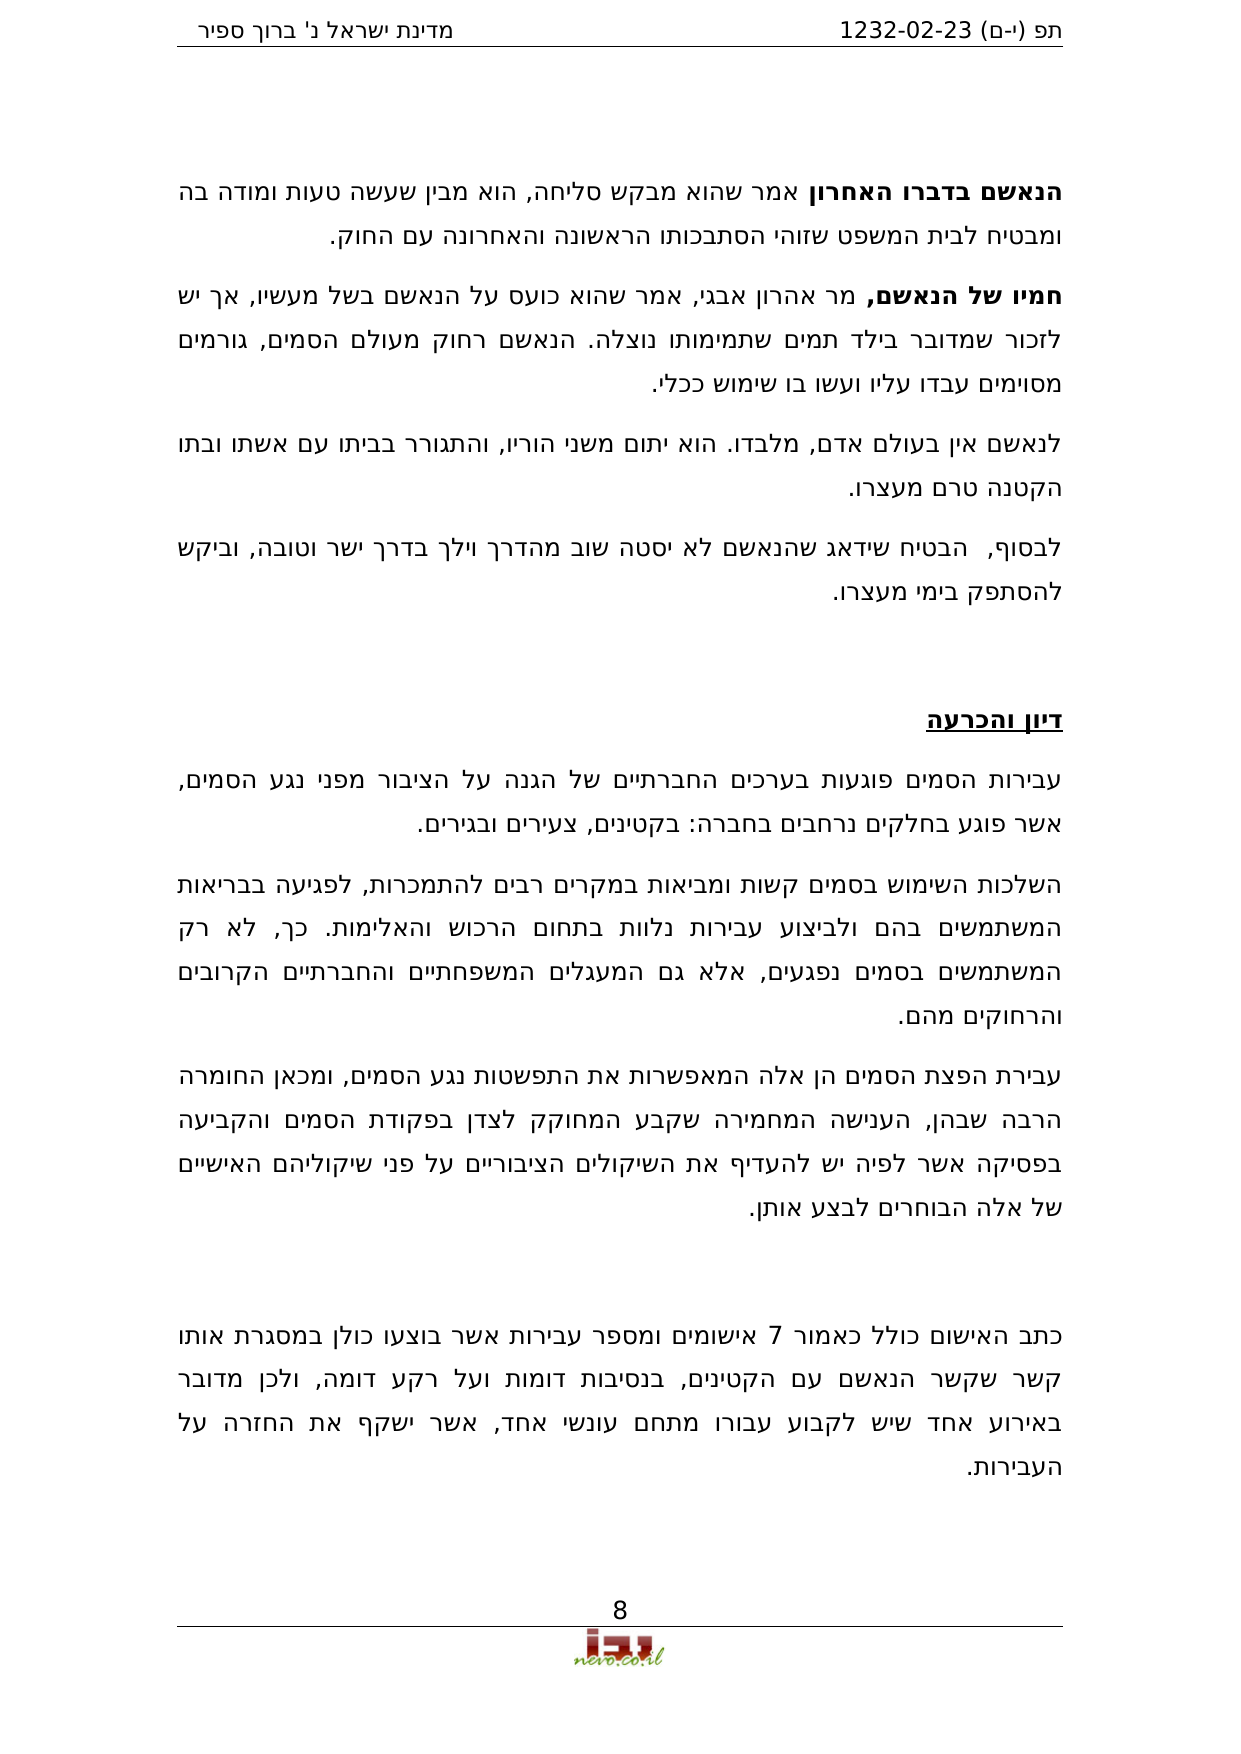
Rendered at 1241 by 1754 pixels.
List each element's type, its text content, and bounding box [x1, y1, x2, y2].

picture [574, 1628, 666, 1667]
text עבירת הפצת הסמים הן אלה המאפשרות את התפשטות נגע הסמים, ומכאן החומרה הרבה שבהן, הענישה המחמירה שקבע המחוקק לצדן בפקודת הסמים והקביעה בפסיקה אשר לפיה יש להעדיף את השיקולים הציבוריים על פני שיקוליהם האישיים של אלה הבוחרים לבצע אותן. [177, 1062, 1063, 1222]
text השלכות השימוש בסמים קשות ומביאות במקרים רבים להתמכרות, לפגיעה בבריאות המשתמשים בהם ולביצוע עבירות נלוות בתחום הרכוש והאלימות. כך, לא רק המשתמשים בסמים נפגעים, אלא גם המעגלים המשפחתיים והחברתיים הקרובים והרחוקים מהם. [177, 870, 1063, 1030]
text כתב האישום כולל כאמור 7 אישומים ומספר עבירות אשר בוצעו כולן במסגרת אותו קשר שקשר הנאשם עם הקטינים, בנסיבות דומות ועל רקע דומה, ולכן מדובר באירוע אחד שיש לקבוע עבורו מתחם עונשי אחד, אשר ישקף את החזרה על העבירות. [177, 1321, 1063, 1481]
text עבירות הסמים פוגעות בערכים החברתיים של הגנה על הציבור מפני נגע הסמים, אשר פוגע בחלקים נרחבים בחברה: בקטינים, צעירים ובגירים. [177, 766, 1063, 839]
text לנאשם אין בעולם אדם, מלבדו. הוא יתום משני הוריו, והתגורר בביתו עם אשתו ובתו הקטנה טרם מעצרו. [177, 429, 1063, 502]
text לבסוף, הבטיח שידאג שהנאשם לא יסטה שוב מהדרך וילך בדרך ישר וטובה, וביקש להסתפק בימי מעצרו. [177, 533, 1063, 606]
text חמיו של הנאשם, מר אהרון אבגי, אמר שהוא כועס על הנאשם בשל מעשיו, אך יש לזכור שמדובר בילד תמים שתמימותו נוצלה. הנאשם רחוק מעולם הסמים, גורמים מסוימים עבדו עליו ועשו בו שימוש ככלי. [177, 281, 1063, 398]
text דיון והכרעה [177, 705, 1063, 734]
text הנאשם בדברו האחרון אמר שהוא מבקש סליחה, הוא מבין שעשה טעות ומודה בה ומבטיח לבית המשפט שזוהי הסתבכותו הראשונה והאחרונה עם החוק. [177, 177, 1063, 250]
